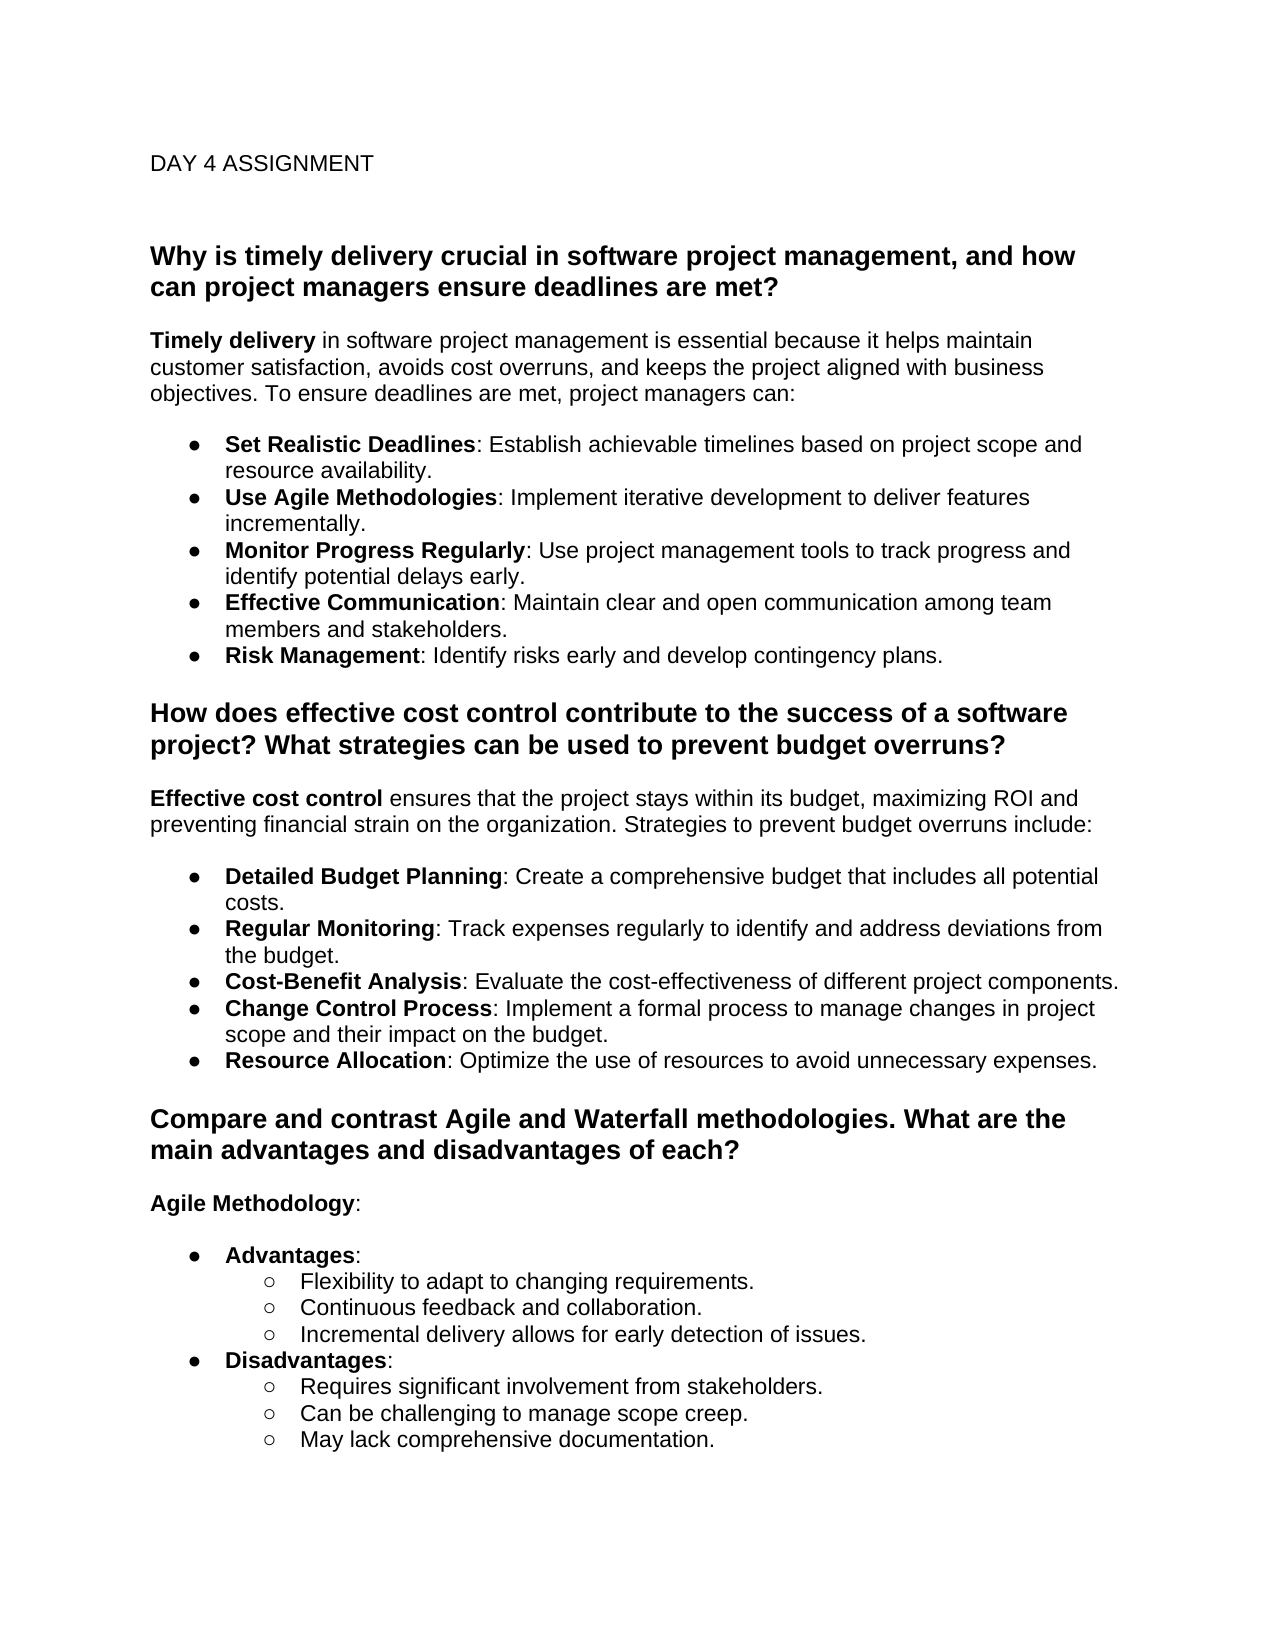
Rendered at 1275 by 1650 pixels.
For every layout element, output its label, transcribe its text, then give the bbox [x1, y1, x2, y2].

list Disadvantages: [187, 1347, 1125, 1373]
list Can be challenging to manage scope creep. [262, 1400, 1125, 1426]
list Change Control Process: Implement a formal process to manage changes in project scope and their impact on the budget. [187, 994, 1125, 1047]
list Resource Allocation: Optimize the use of resources to avoid unnecessary expenses. [187, 1047, 1125, 1073]
subtitle Why is timely delivery crucial in software project management, and how can project managers ensure deadlines are met? [150, 239, 1125, 302]
list May lack comprehensive documentation. [262, 1426, 1125, 1452]
list Advantages: [187, 1242, 1125, 1268]
text Agile Methodology: [150, 1190, 1125, 1217]
list Flexibility to adapt to changing requirements. [262, 1268, 1125, 1294]
list Regular Monitoring: Track expenses regularly to identify and address deviations from the budget. [187, 915, 1125, 968]
list Set Realistic Deadlines: Establish achievable timelines based on project scope and resource availability. [187, 431, 1125, 484]
list Continuous feedback and collaboration. [262, 1294, 1125, 1321]
list Use Agile Methodologies: Implement iterative development to deliver features incrementally. [187, 484, 1125, 537]
subtitle How does effective cost control contribute to the success of a software project? What strategies can be used to prevent budget overruns? [150, 697, 1125, 760]
list Effective Communication: Maintain clear and open communication among team members and stakeholders. [187, 589, 1125, 642]
list Risk Management: Identify risks early and develop contingency plans. [187, 642, 1125, 668]
text DAY 4 ASSIGNMENT [150, 150, 1125, 176]
list Incremental delivery allows for early detection of issues. [262, 1321, 1125, 1347]
list Monitor Progress Regularly: Use project management tools to track progress and identify potential delays early. [187, 537, 1125, 589]
list Cost-Benefit Analysis: Evaluate the cost-effectiveness of different project components. [187, 968, 1125, 994]
list Detailed Budget Planning: Create a comprehensive budget that includes all potential costs. [187, 863, 1125, 915]
subtitle Compare and contrast Agile and Waterfall methodologies. What are the main advantages and disadvantages of each? [150, 1103, 1125, 1165]
text Timely delivery in software project management is essential because it helps maintain customer satisfaction, avoids cost overruns, and keeps the project aligned with business objectives. To ensure deadlines are met, project managers can: [150, 327, 1125, 406]
list Requires significant involvement from stakeholders. [262, 1373, 1125, 1400]
text Effective cost control ensures that the project stays within its budget, maximizing ROI and preventing financial strain on the organization. Strategies to prevent budget overruns include: [150, 785, 1125, 838]
